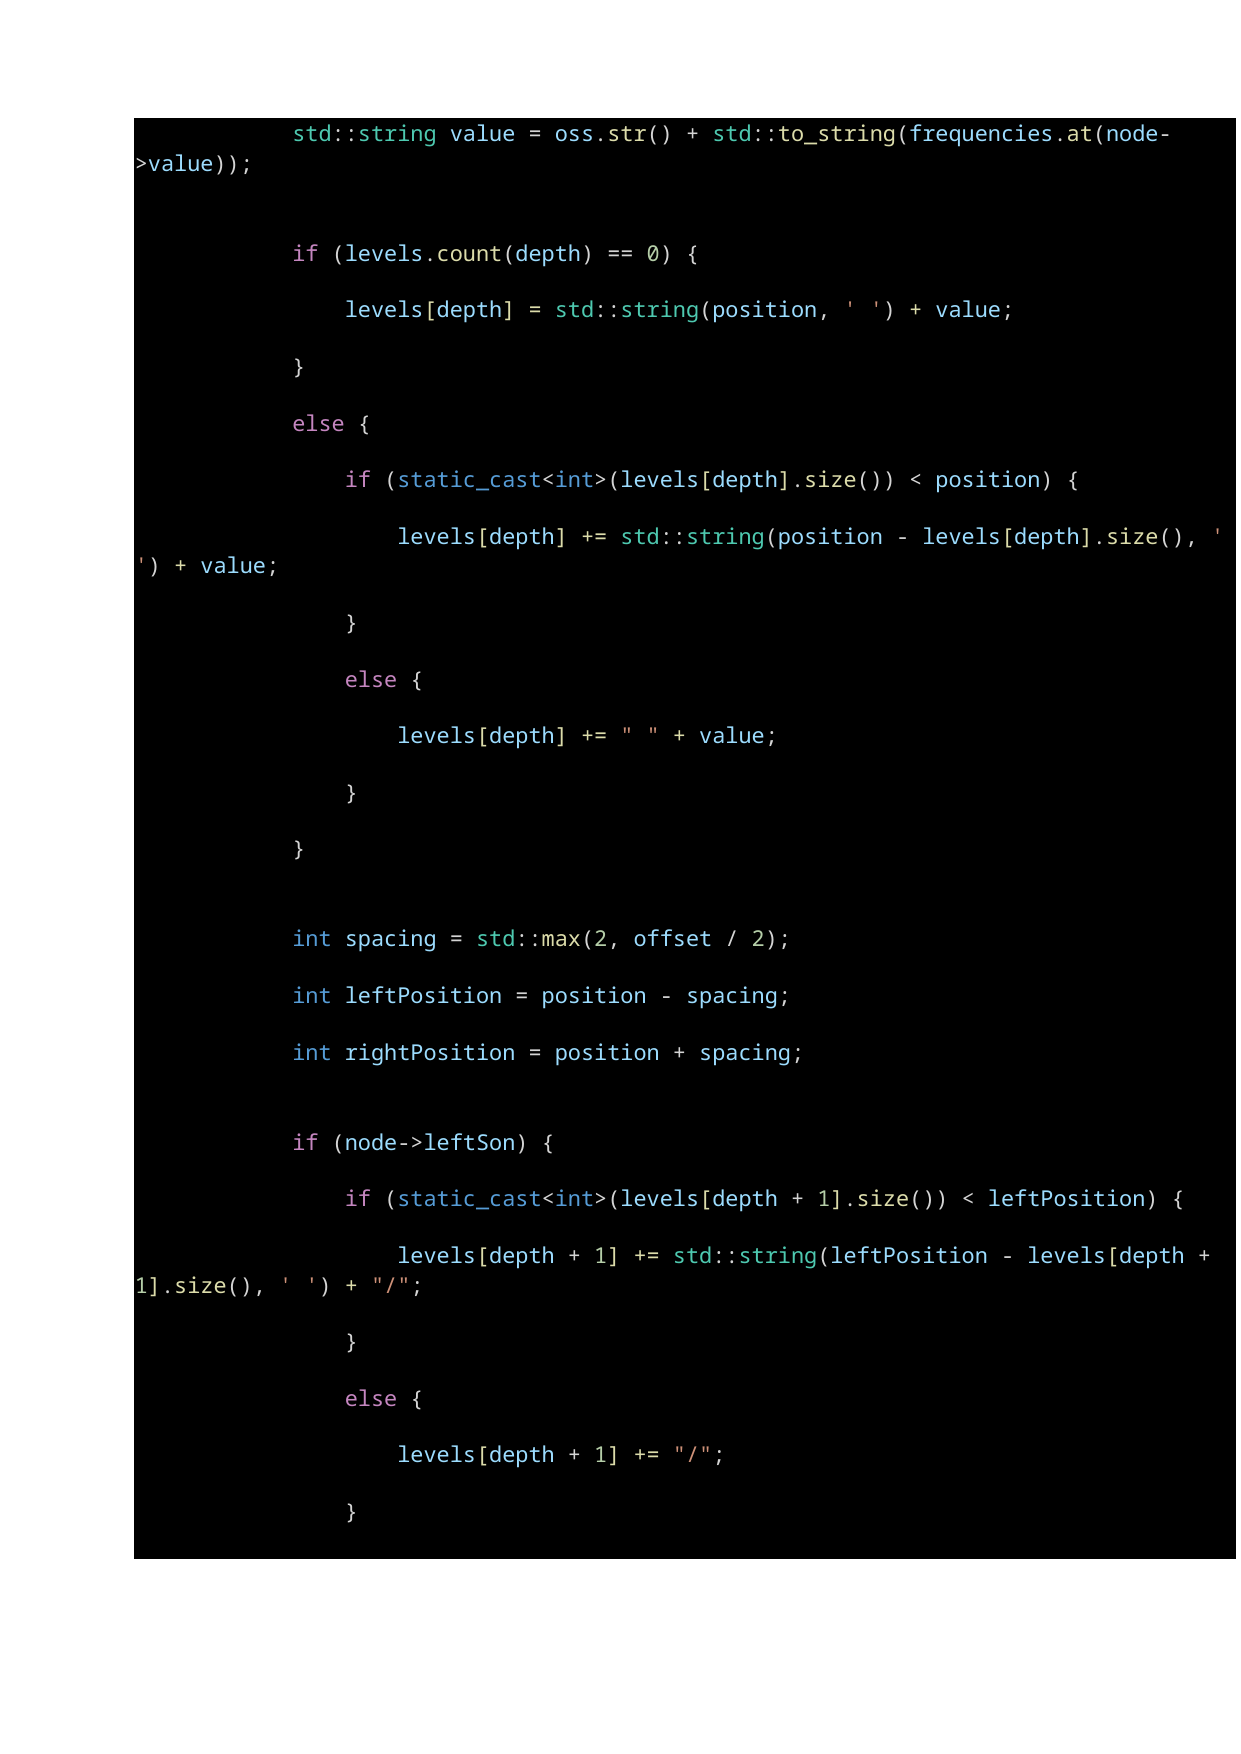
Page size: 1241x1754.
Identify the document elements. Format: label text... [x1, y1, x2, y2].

text } [134, 777, 1236, 807]
text levels[depth] = std::string(position, ' ') + value; [134, 294, 1236, 324]
text int spacing = std::max(2, offset / 2); [134, 923, 1236, 953]
text levels[depth + 1] += std::string(leftPosition - levels[depth + 1].size(), ' ') + "/"; [134, 1240, 1236, 1299]
text levels[depth] += " " + value; [134, 720, 1236, 750]
text if (static_cast<int>(levels[depth].size()) < position) { [134, 464, 1236, 494]
text } [134, 833, 1236, 897]
text else { [134, 408, 1236, 437]
text } [134, 607, 1236, 637]
text else { [134, 1383, 1236, 1412]
text std::string value = oss.str() + std::to_string(frequencies.at(node->value)); [134, 118, 1236, 211]
text levels[depth + 1] += "/"; [134, 1439, 1236, 1469]
text int rightPosition = position + spacing; [134, 1037, 1236, 1100]
text if (levels.count(depth) == 0) { [134, 238, 1236, 268]
text else { [134, 664, 1236, 693]
text int leftPosition = position - spacing; [134, 980, 1236, 1010]
text if (static_cast<int>(levels[depth + 1].size()) < leftPosition) { [134, 1183, 1236, 1213]
text } [134, 1326, 1236, 1356]
text } [134, 1496, 1236, 1559]
text levels[depth] += std::string(position - levels[depth].size(), ' ') + value; [134, 521, 1236, 580]
text if (node->leftSon) { [134, 1127, 1236, 1156]
text } [134, 351, 1236, 381]
